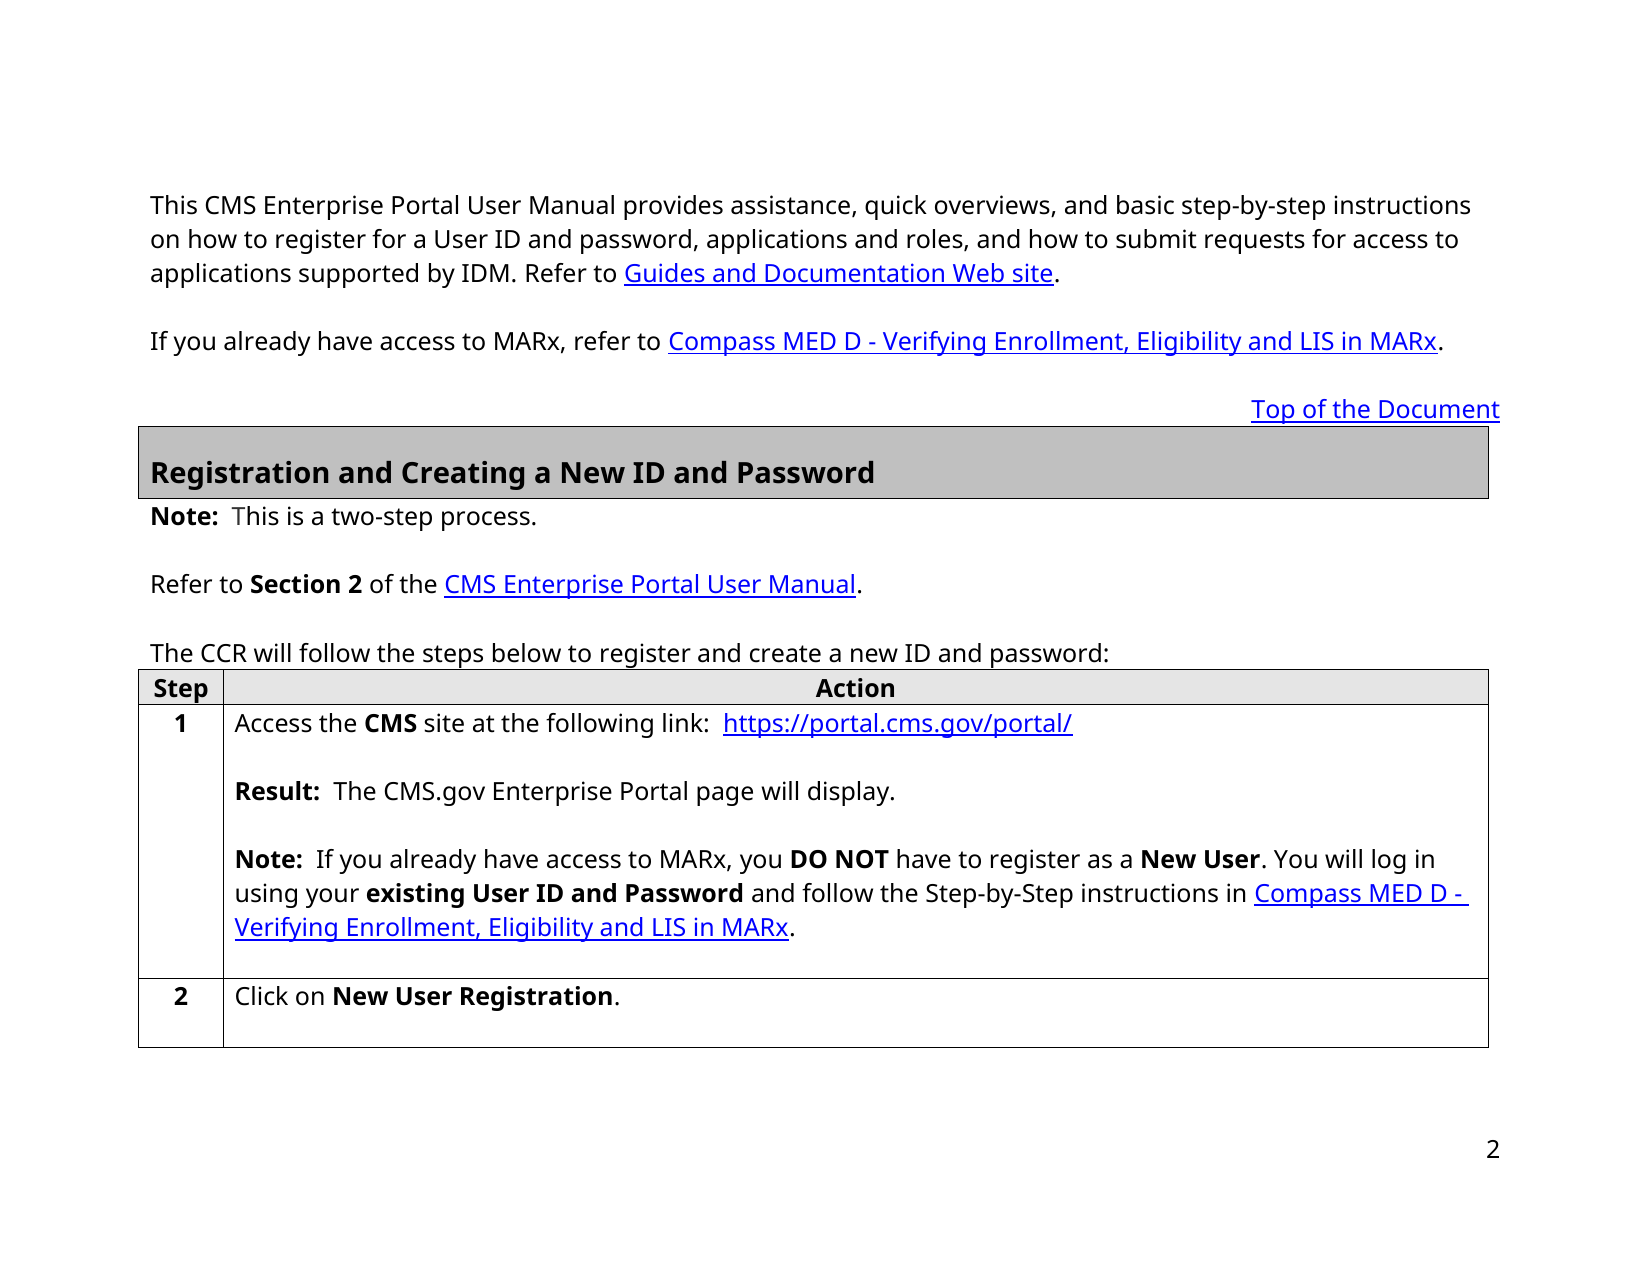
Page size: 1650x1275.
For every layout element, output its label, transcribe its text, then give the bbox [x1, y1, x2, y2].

table_header Registration and Creating a New ID and Password [139, 427, 1488, 498]
text Top of the Document [150, 392, 1500, 426]
table_header Action [224, 670, 1488, 704]
text Refer to Section 2 of the CMS Enterprise Portal User Manual. [150, 567, 1500, 601]
text The CCR will follow the steps below to register and create a new ID and password: [150, 635, 1500, 669]
table_header Step [139, 670, 223, 704]
text This CMS Enterprise Portal User Manual provides assistance, quick overviews, and basic step-by-step instructions on how to register for a User ID and password, applications and roles, and how to submit requests for access to applications supported by IDM. Refer to Guides and Documentation Web site. [150, 187, 1500, 290]
text If you already have access to MARx, refer to Compass MED D - Verifying Enrollment, Eligibility and LIS in MARx. [150, 324, 1500, 358]
table_cell Access the CMS site at the following link: https://portal.cms.gov/portal/ Result: The CMS.gov Enterprise Portal page will display. Note: If you already have access to MARx, you DO NOT have to register as a New User. You will log in using your existing User ID and Password and follow the Step-by-Step instructions in Compass MED D - Verifying Enrollment, Eligibility and LIS in MARx. [224, 705, 1488, 978]
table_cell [224, 979, 1488, 1047]
table_cell 2 [139, 979, 223, 1047]
text Note: This is a two-step process. [150, 499, 1500, 533]
table_cell 1 [139, 705, 223, 978]
